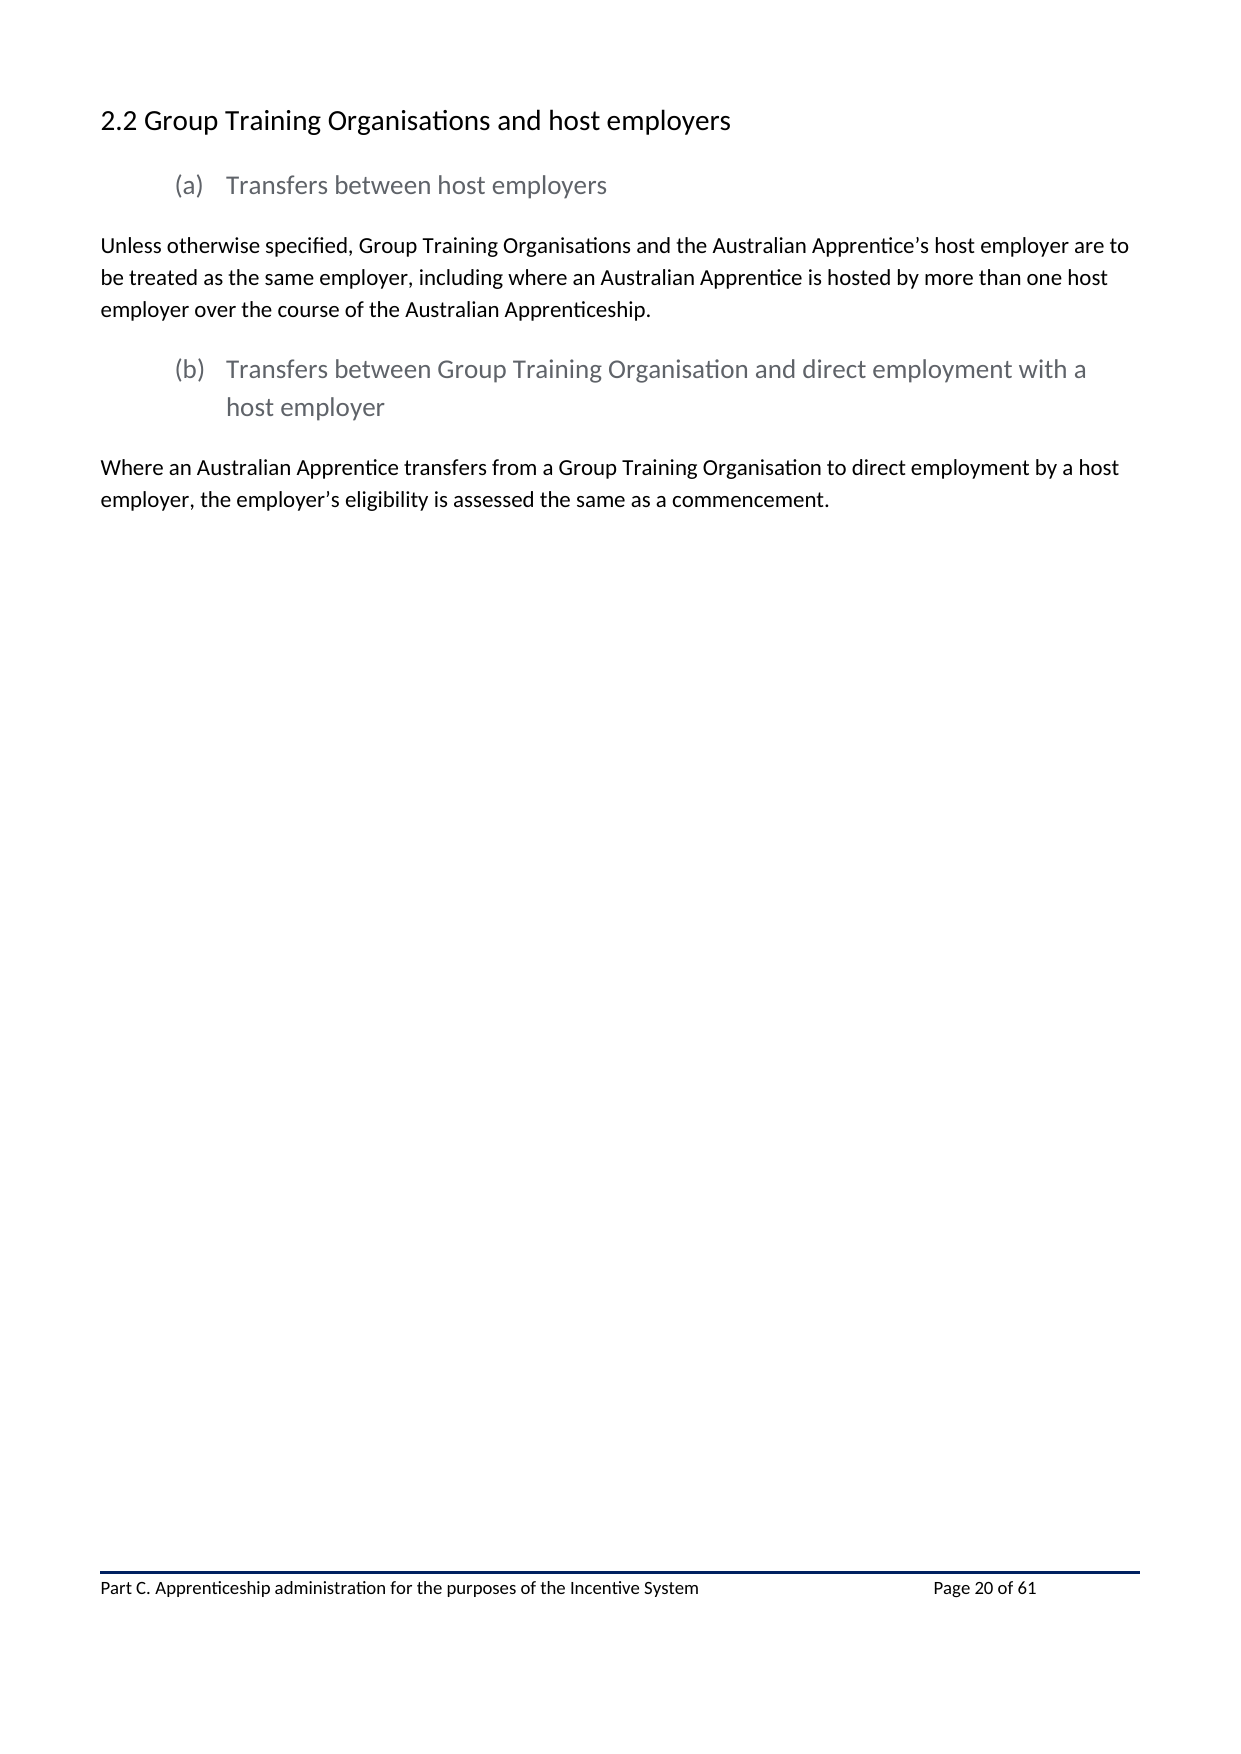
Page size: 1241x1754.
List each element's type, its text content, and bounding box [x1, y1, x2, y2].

text Unless otherwise specified, Group Training Organisations and the Australian Apprentice’s host employer are to be treated as the same employer, including where an Australian Apprentice is hosted by more than one host employer over the course of the Australian Apprenticeship. [100, 231, 1140, 323]
subtitle Transfers between host employers [174, 168, 1140, 201]
text Where an Australian Apprentice transfers from a Group Training Organisation to direct employment by a host employer, the employer’s eligibility is assessed the same as a commencement. [100, 453, 1140, 513]
subtitle Transfers between Group Training Organisation and direct employment with a host employer [174, 352, 1140, 423]
subtitle 2.2 Group Training Organisations and host employers [100, 102, 1140, 137]
